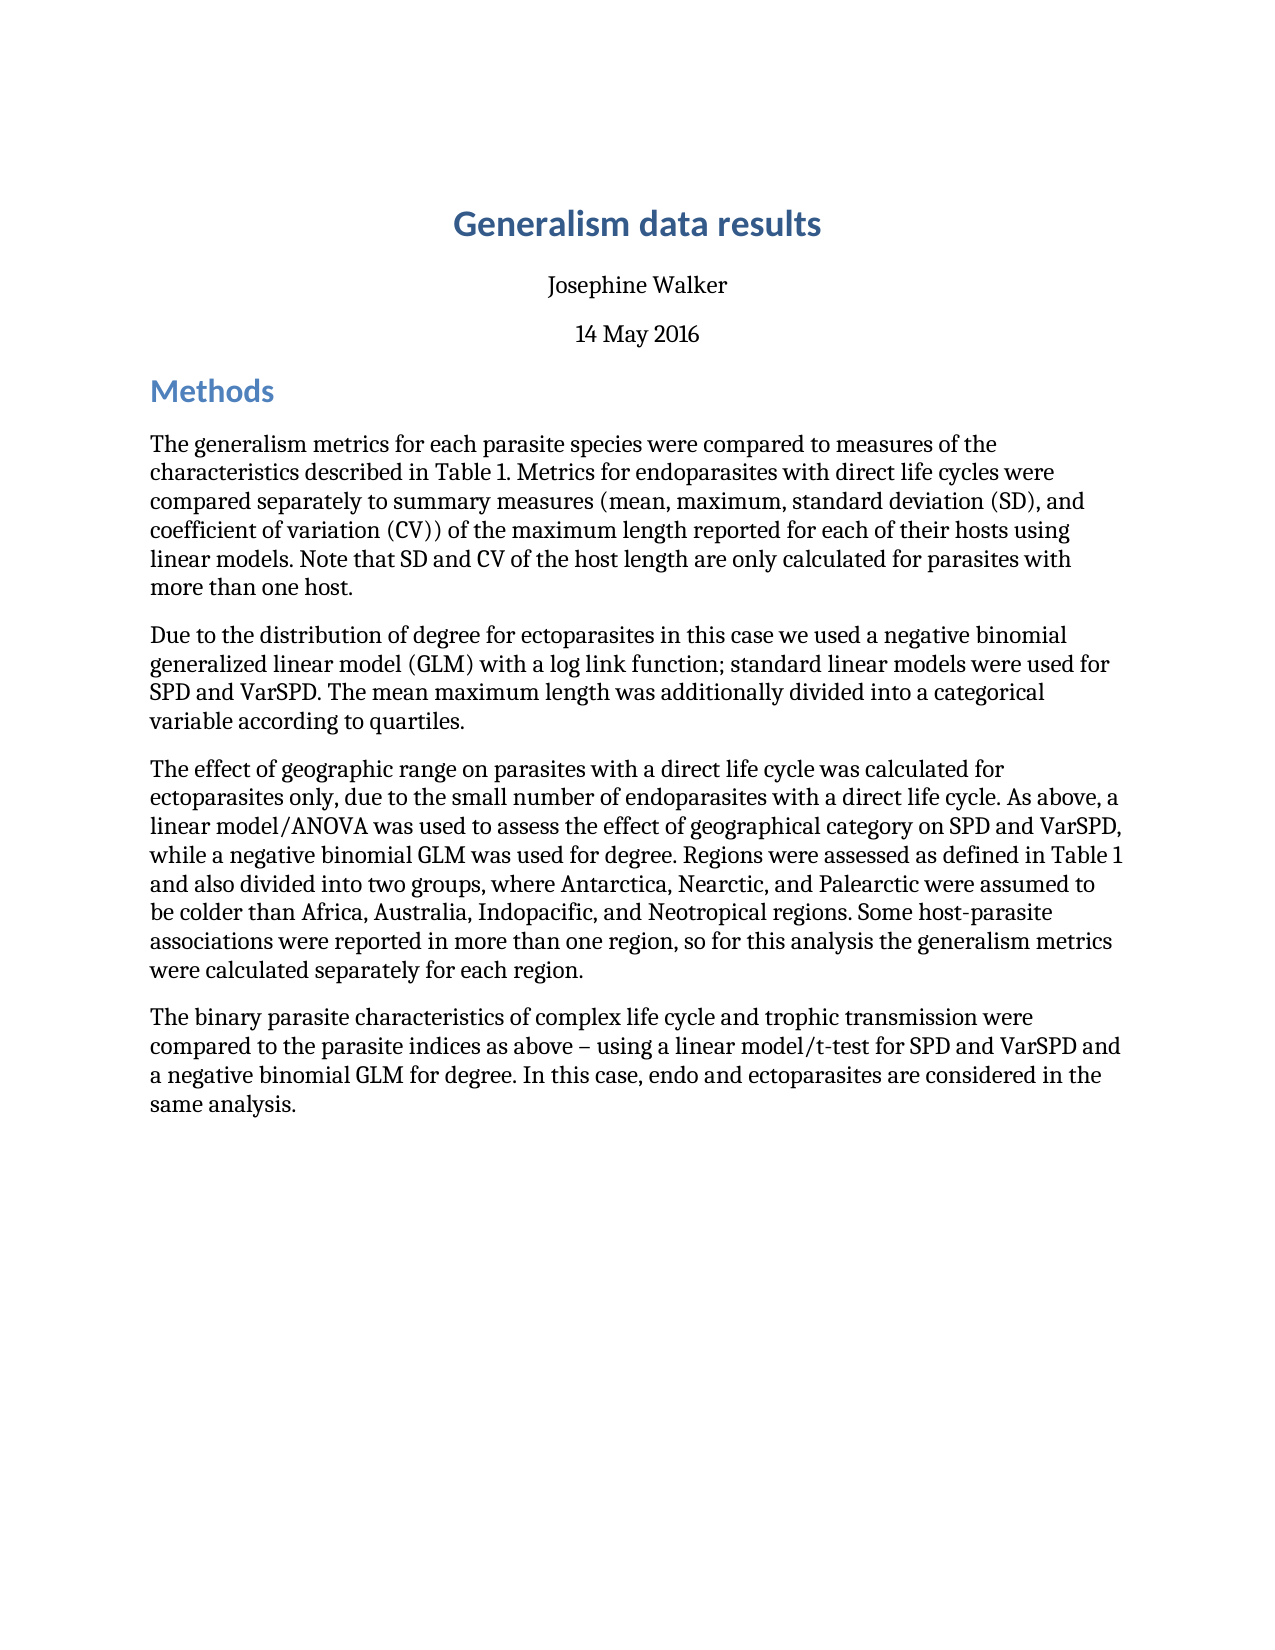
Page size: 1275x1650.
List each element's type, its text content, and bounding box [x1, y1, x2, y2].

title Generalism data results [150, 200, 1125, 246]
text 14 May 2016 [150, 320, 1125, 349]
text The generalism metrics for each parasite species were compared to measures of the characteristics described in Table 1. Metrics for endoparasites with direct life cycles were compared separately to summary measures (mean, maximum, standard deviation (SD), and coefficient of variation (CV)) of the maximum length reported for each of their hosts using linear models. Note that SD and CV of the host length are only calculated for parasites with more than one host. [150, 429, 1125, 602]
text Josephine Walker [150, 271, 1125, 299]
text Due to the distribution of degree for ectoparasites in this case we used a negative binomial generalized linear model (GLM) with a log link function; standard linear models were used for SPD and VarSPD. The mean maximum length was additionally divided into a categorical variable according to quartiles. [150, 621, 1125, 736]
text The binary parasite characteristics of complex life cycle and trophic transmission were compared to the parasite indices as above – using a linear model/t-test for SPD and VarSPD and a negative binomial GLM for degree. In this case, endo and ectoparasites are considered in the same analysis. [150, 1003, 1125, 1118]
subtitle Methods [150, 370, 1125, 411]
text The effect of geographic range on parasites with a direct life cycle was calculated for ectoparasites only, due to the small number of endoparasites with a direct life cycle. As above, a linear model/ANOVA was used to assess the effect of geographical category on SPD and VarSPD, while a negative binomial GLM was used for degree. Regions were assessed as defined in Table 1 and also divided into two groups, where Antarctica, Nearctic, and Palearctic were assumed to be colder than Africa, Australia, Indopacific, and Neotropical regions. Some host-parasite associations were reported in more than one region, so for this analysis the generalism metrics were calculated separately for each region. [150, 754, 1125, 984]
